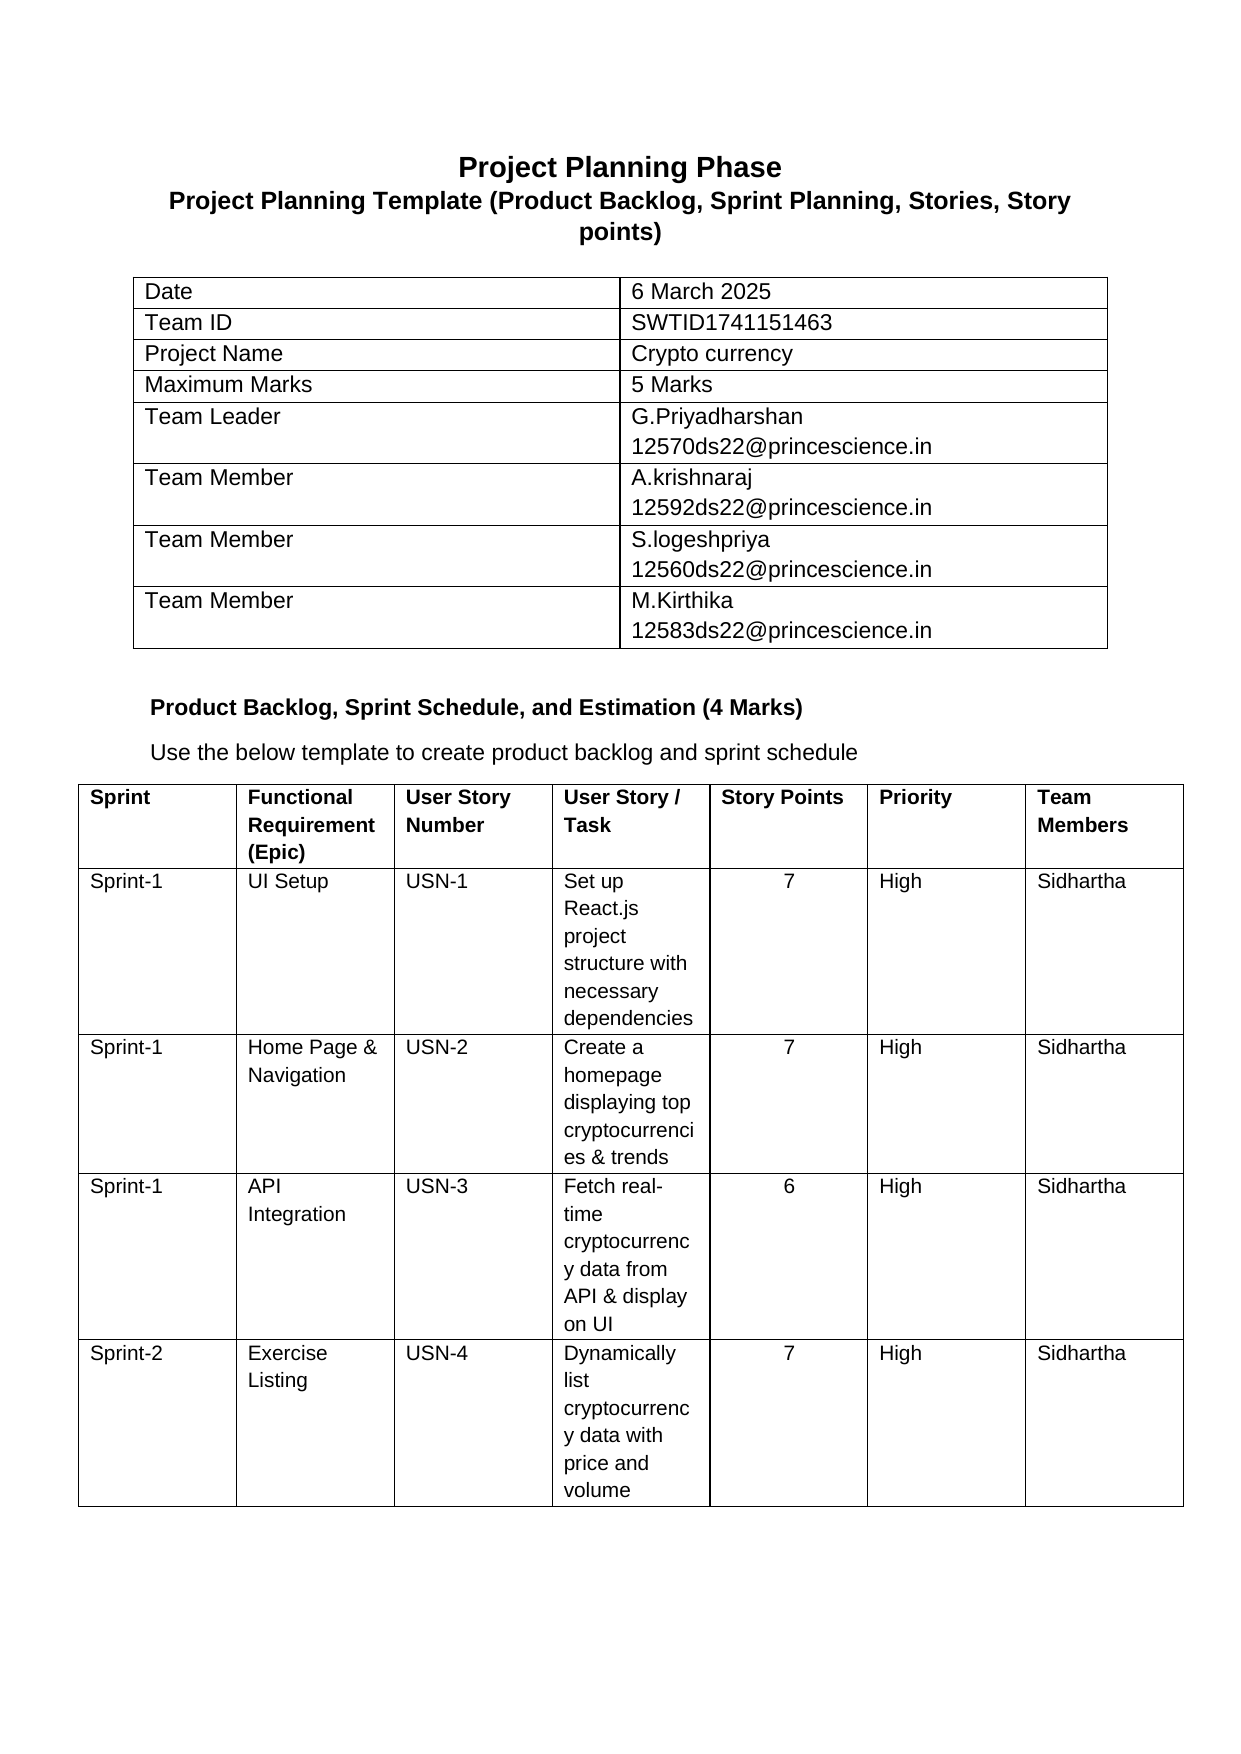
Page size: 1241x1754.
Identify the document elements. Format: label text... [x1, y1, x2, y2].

table_cell Dynamically list cryptocurrency data with price and volume [553, 1340, 709, 1506]
text Product Backlog, Sprint Schedule, and Estimation (4 Marks) [150, 694, 1090, 720]
table_cell High [868, 869, 1025, 1034]
table_cell Sprint-1 [79, 1174, 236, 1339]
table_cell A.krishnaraj 12592ds22@princescience.in [621, 464, 1107, 524]
table_cell Sidhartha [1026, 1035, 1183, 1173]
table_cell Sprint-1 [79, 1035, 236, 1173]
text Project Planning Template (Product Backlog, Sprint Planning, Stories, Story points) [150, 186, 1090, 246]
table_cell UI Setup [237, 869, 394, 1034]
table_cell Crypto currency [621, 340, 1107, 370]
table_cell Team Member [134, 526, 619, 586]
table_cell Sidhartha [1026, 1174, 1183, 1339]
table_cell Team Leader [134, 403, 619, 463]
table_header User Story Number [395, 785, 552, 868]
table_header Story Points [711, 785, 867, 868]
table_cell 6 [711, 1174, 867, 1339]
table_header Functional Requirement (Epic) [237, 785, 394, 868]
table_cell High [868, 1174, 1025, 1339]
table_cell Sidhartha [1026, 869, 1183, 1034]
table_cell Team Member [134, 587, 619, 647]
table_header Priority [868, 785, 1025, 868]
table_cell High [868, 1340, 1025, 1506]
table_cell Project Name [134, 340, 619, 370]
table_cell Create a homepage displaying top cryptocurrencies & trends [553, 1035, 709, 1173]
table_cell SWTID1741151463 [621, 309, 1107, 339]
table_cell Maximum Marks [134, 371, 619, 402]
table_header 6 March 2025 [621, 278, 1107, 308]
text Use the below template to create product backlog and sprint schedule [150, 739, 1090, 765]
table_cell 7 [711, 1340, 867, 1506]
table_cell High [868, 1035, 1025, 1173]
table_cell 7 [711, 1035, 867, 1173]
table_cell Team ID [134, 309, 619, 339]
text Project Planning Phase [150, 150, 1090, 183]
table_cell API Integration [237, 1174, 394, 1339]
table_cell Home Page & Navigation [237, 1035, 394, 1173]
table_header Date [134, 278, 619, 308]
table_cell Sidhartha [1026, 1340, 1183, 1506]
table_cell 7 [711, 869, 867, 1034]
table_cell 5 Marks [621, 371, 1107, 402]
table_header Sprint [79, 785, 236, 868]
table_header User Story / Task [553, 785, 709, 868]
table_cell USN-1 [395, 869, 552, 1034]
table_cell Exercise Listing [237, 1340, 394, 1506]
table_cell USN-3 [395, 1174, 552, 1339]
table_cell S.logeshpriya 12560ds22@princescience.in [621, 526, 1107, 586]
table_cell Sprint-2 [79, 1340, 236, 1506]
table_cell Team Member [134, 464, 619, 524]
table_cell M.Kirthika 12583ds22@princescience.in [621, 587, 1107, 647]
table_cell USN-4 [395, 1340, 552, 1506]
table_cell Sprint-1 [79, 869, 236, 1034]
table_cell Set up React.js project structure with necessary dependencies [553, 869, 709, 1034]
table_cell G.Priyadharshan 12570ds22@princescience.in [621, 403, 1107, 463]
table_cell Fetch real-time cryptocurrency data from API & display on UI [553, 1174, 709, 1339]
table_header Team Members [1026, 785, 1183, 868]
table_cell USN-2 [395, 1035, 552, 1173]
